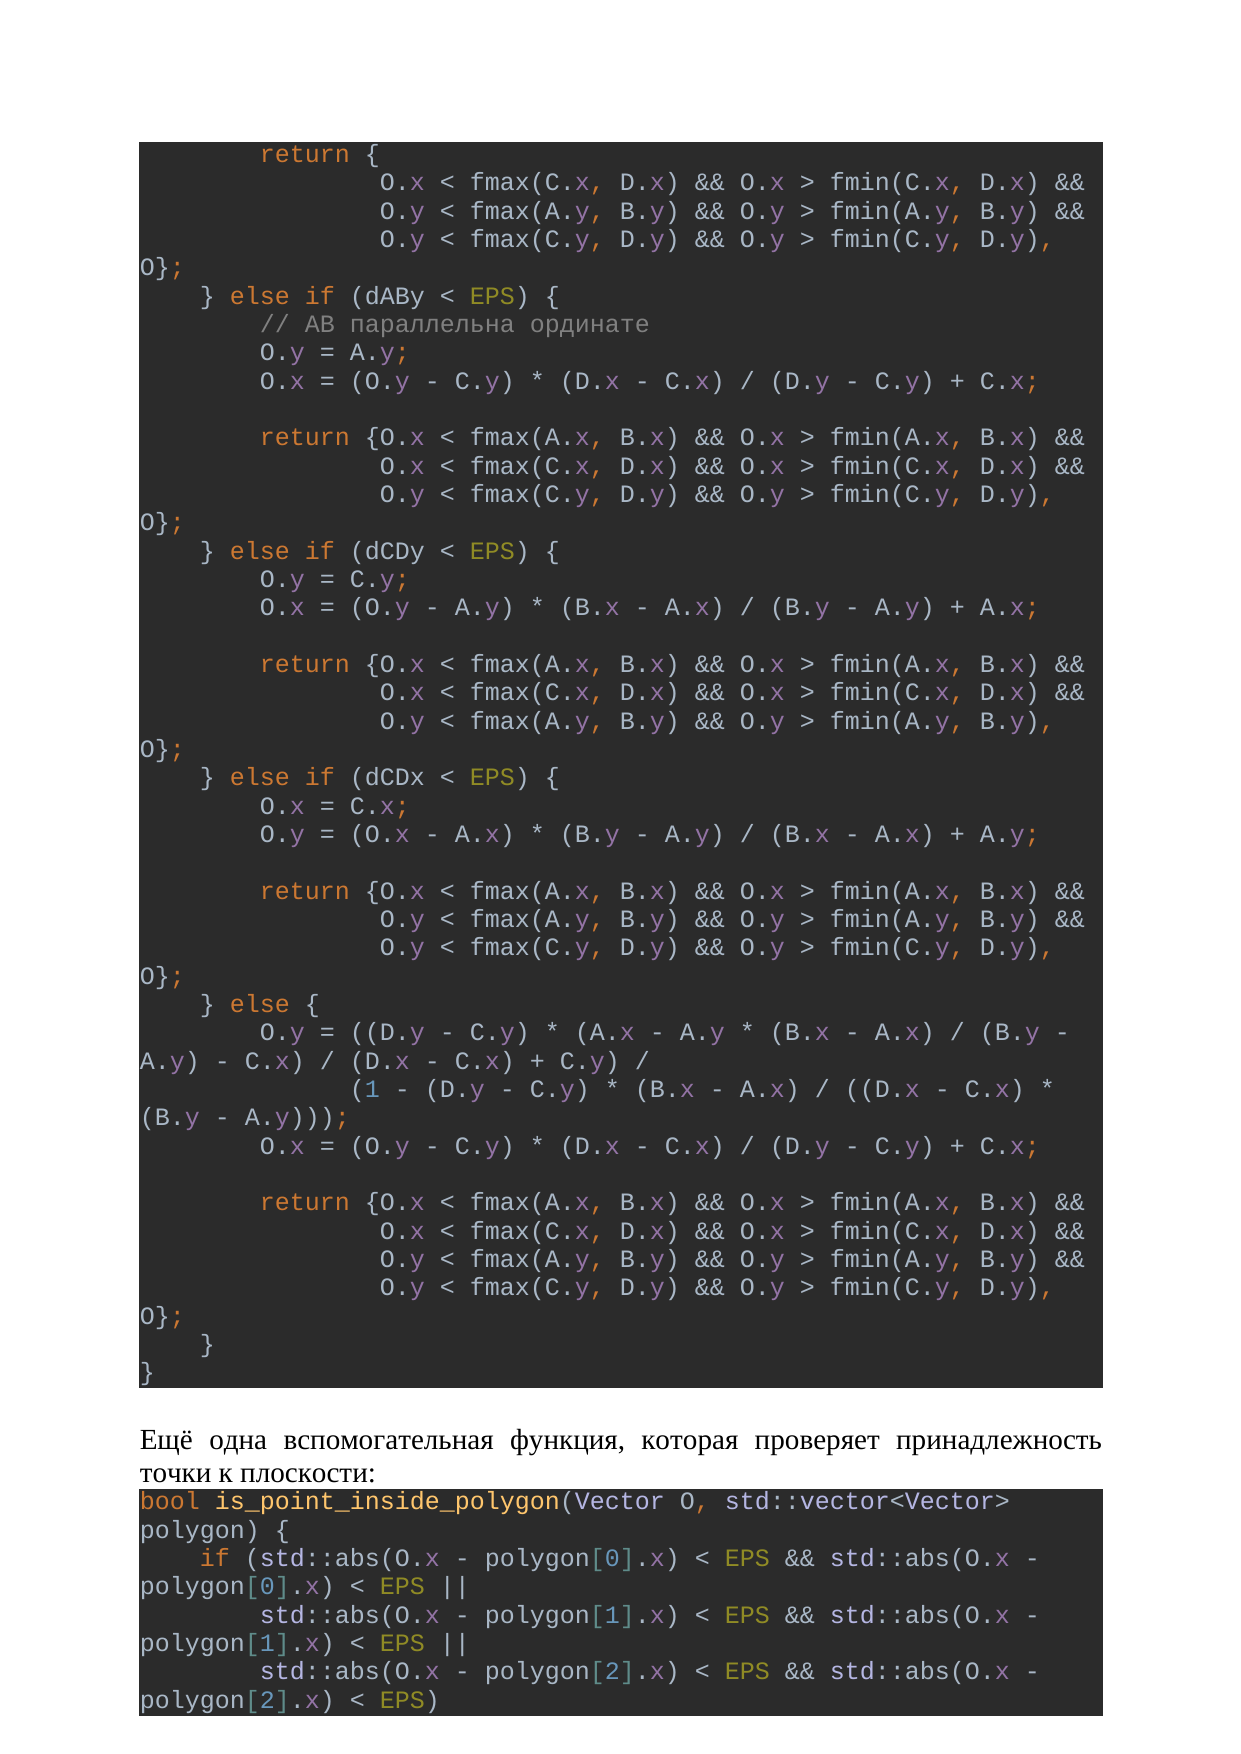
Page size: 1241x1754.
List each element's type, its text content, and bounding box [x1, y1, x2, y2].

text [139, 1489, 1103, 1716]
text Ещё одна вспомогательная функция, которая проверяет принадлежность точки к плоскости: [139, 1422, 1103, 1489]
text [139, 142, 1103, 1388]
